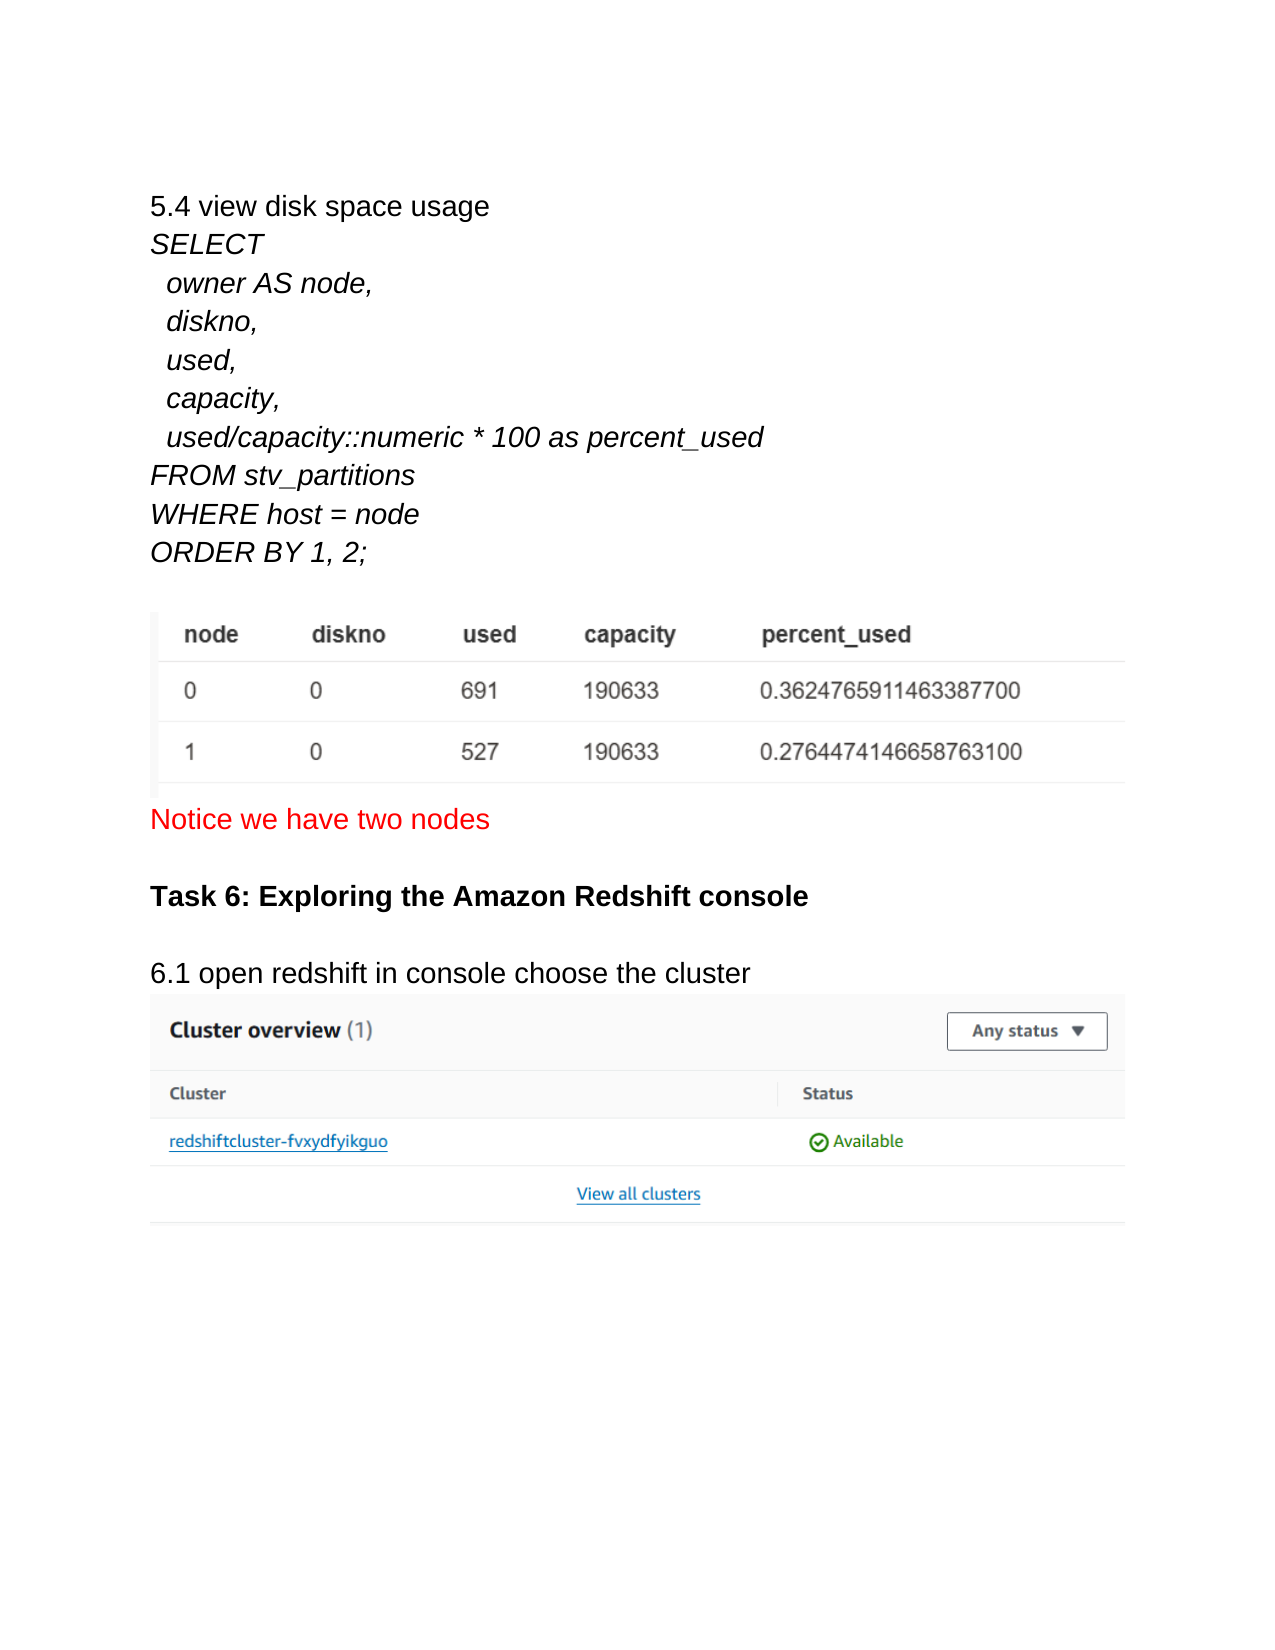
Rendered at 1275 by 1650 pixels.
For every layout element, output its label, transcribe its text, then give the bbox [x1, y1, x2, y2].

text 6.1 open redshift in console choose the cluster [150, 956, 1125, 989]
picture [150, 994, 1125, 1226]
text WHERE host = node [150, 497, 1125, 530]
picture [150, 612, 1125, 798]
text owner AS node, [150, 266, 1125, 299]
text used, [150, 343, 1125, 376]
text FROM stv_partitions [150, 458, 1125, 492]
text ORDER BY 1, 2; [150, 535, 1125, 569]
text 5.4 view disk space usage [150, 188, 1125, 222]
text diskno, [150, 304, 1125, 338]
text SELECT [150, 227, 1125, 261]
text capacity, [150, 381, 1125, 415]
text Task 6: Exploring the Amazon Redshift console [150, 879, 1125, 912]
text used/capacity::numeric * 100 as percent_used [150, 420, 1125, 453]
text Notice we have two nodes [150, 802, 1125, 835]
